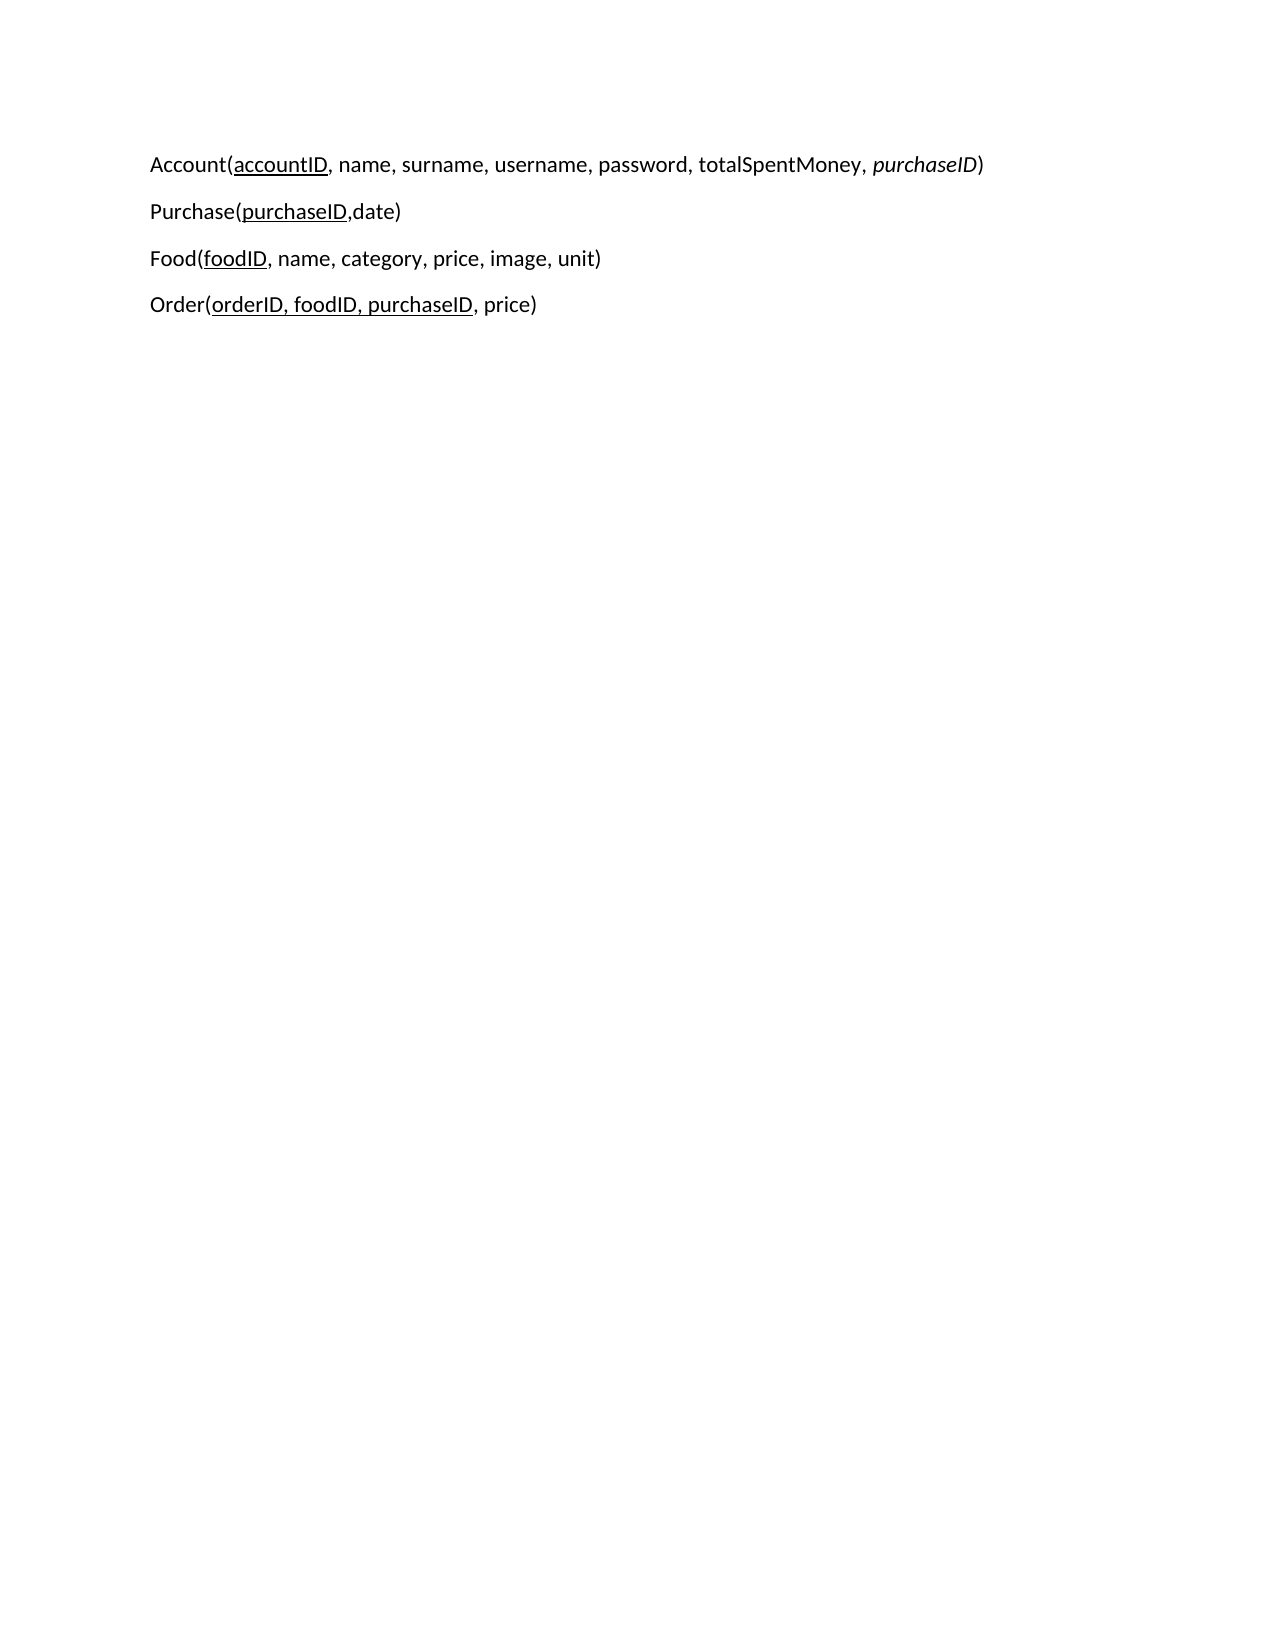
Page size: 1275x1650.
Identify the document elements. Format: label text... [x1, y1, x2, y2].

text Purchase(purchaseID,date) [150, 197, 1125, 225]
text Account(accountID, name, surname, username, password, totalSpentMoney, purchaseID) [150, 150, 1125, 178]
text Order(orderID, foodID, purchaseID, price) [150, 291, 1125, 319]
text Food(foodID, name, category, price, image, unit) [150, 244, 1125, 272]
